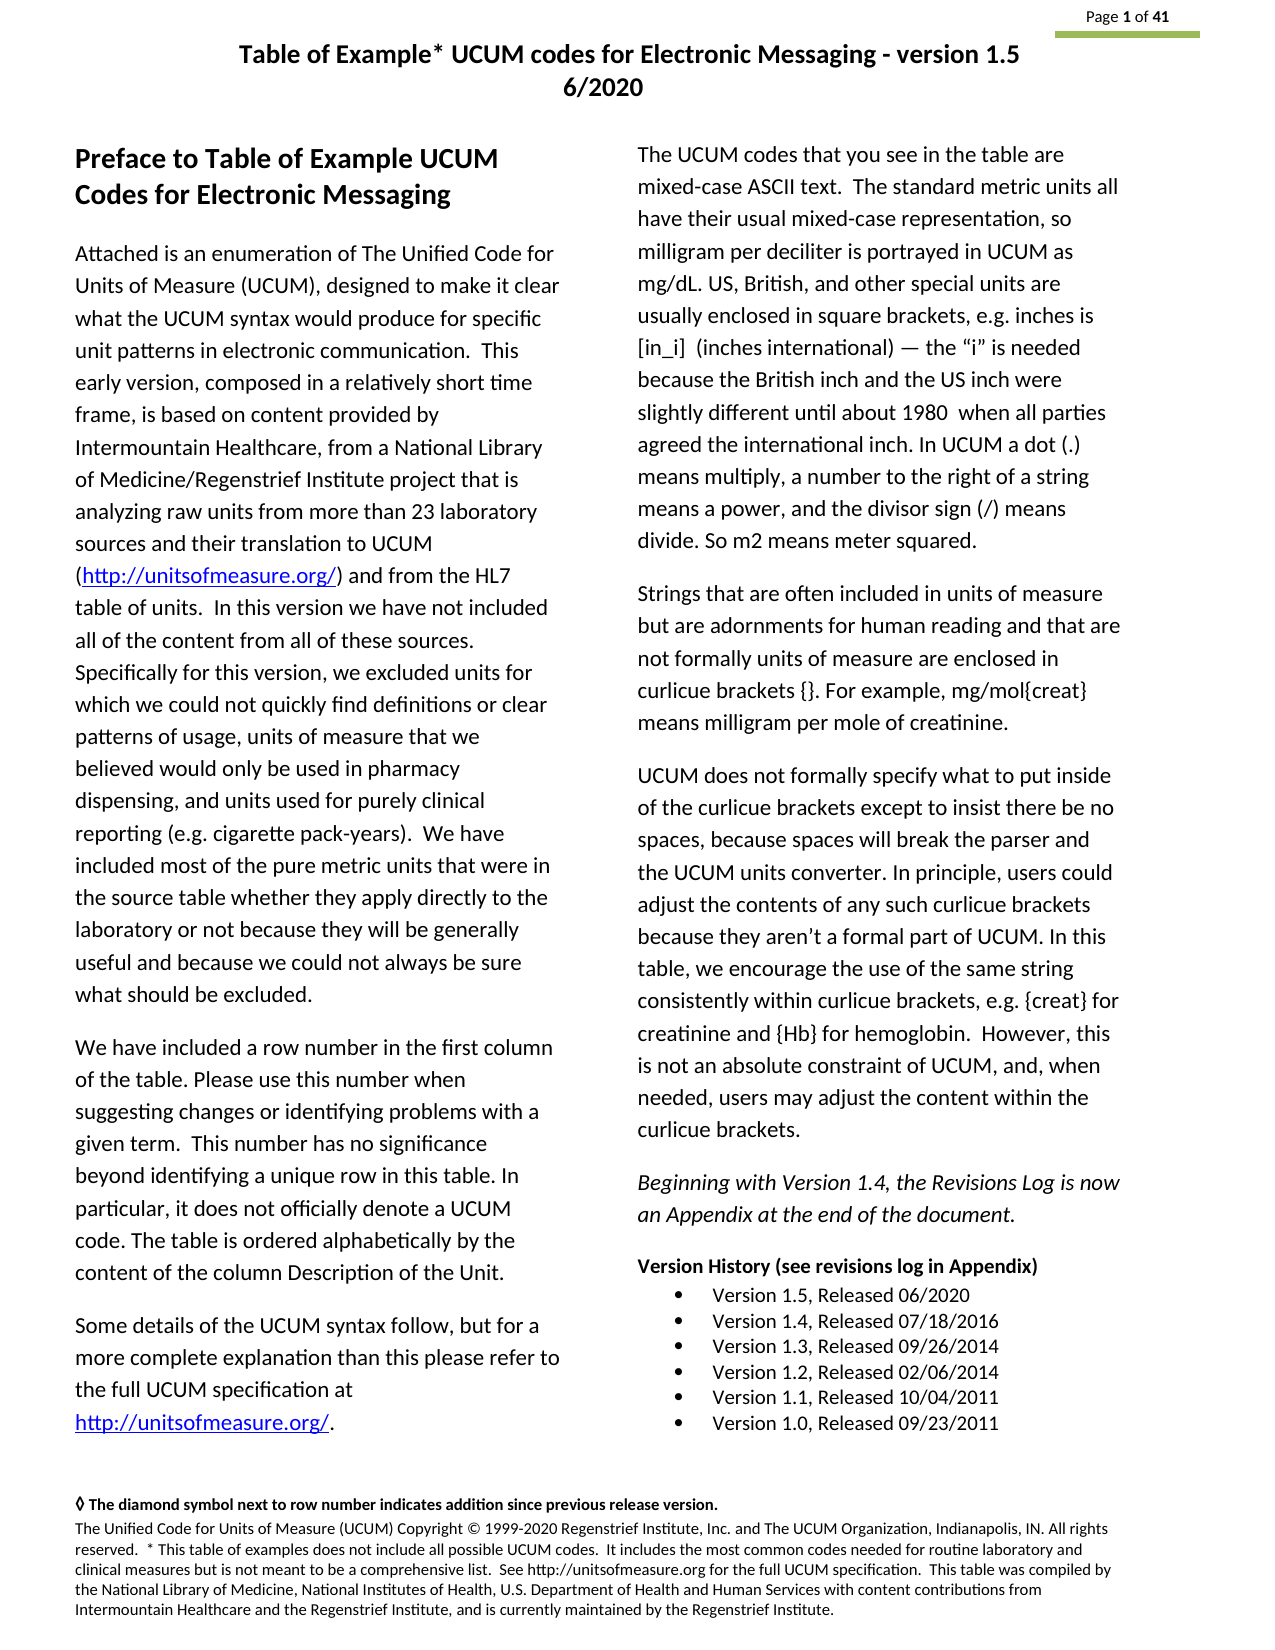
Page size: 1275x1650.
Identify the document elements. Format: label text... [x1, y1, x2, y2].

list Version 1.5, Released 06/2020 [675, 1283, 1125, 1308]
list Version 1.0, Released 09/23/2011 [675, 1410, 1125, 1435]
text Beginning with Version 1.4, the Revisions Log is now an Appendix at the end of the document. [637, 1168, 1125, 1228]
text The UCUM codes that you see in the table are mixed-case ASCII text. The standard metric units all have their usual mixed-case representation, so milligram per deciliter is portrayed in UCUM as mg/dL. US, British, and other special units are usually enclosed in square brackets, e.g. inches is [in_i] (inches international) — the “i” is needed because the British inch and the US inch were slightly different until about 1980 when all parties agreed the international inch. In UCUM a dot (.) means multiply, a number to the right of a string means a power, and the divisor sign (/) means divide. So m2 means meter squared. [637, 140, 1125, 554]
text Preface to Table of Example UCUM Codes for Electronic Messaging [75, 140, 562, 211]
text Version History (see revisions log in Appendix) [637, 1253, 1125, 1279]
text Some details of the UCUM syntax follow, but for a more complete explanation than this please refer to the full UCUM specification at http://unitsofmeasure.org/. [75, 1311, 562, 1436]
text Attached is an enumeration of The Unified Code for Units of Measure (UCUM), designed to make it clear what the UCUM syntax would produce for specific unit patterns in electronic communication. This early version, composed in a relatively short time frame, is based on content provided by Intermountain Healthcare, from a National Library of Medicine/Regenstrief Institute project that is analyzing raw units from more than 23 laboratory sources and their translation to UCUM (http://unitsofmeasure.org/) and from the HL7 table of units. In this version we have not included all of the content from all of these sources. Specifically for this version, we excluded units for which we could not quickly find definitions or clear patterns of usage, units of measure that we believed would only be used in pharmacy dispensing, and units used for purely clinical reporting (e.g. cigarette pack-years). We have included most of the pure metric units that were in the source table whether they apply directly to the laboratory or not because they will be generally useful and because we could not always be sure what should be excluded. [75, 239, 562, 1008]
list Version 1.1, Released 10/04/2011 [675, 1384, 1125, 1410]
list Version 1.4, Released 07/18/2016 [675, 1308, 1125, 1333]
list Version 1.3, Released 09/26/2014 [675, 1333, 1125, 1359]
text UCUM does not formally specify what to put inside of the curlicue brackets except to insist there be no spaces, because spaces will break the parser and the UCUM units converter. In principle, users could adjust the contents of any such curlicue brackets because they aren’t a formal part of UCUM. In this table, we encourage the use of the same string consistently within curlicue brackets, e.g. {creat} for creatinine and {Hb} for hemoglobin. However, this is not an absolute constraint of UCUM, and, when needed, users may adjust the content within the curlicue brackets. [637, 761, 1125, 1143]
text Strings that are often included in units of measure but are adornments for human reading and that are not formally units of measure are enclosed in curlicue brackets {}. For example, mg/mol{creat} means milligram per mole of creatinine. [637, 579, 1125, 736]
list Version 1.2, Released 02/06/2014 [675, 1359, 1125, 1384]
text We have included a row number in the first column of the table. Please use this number when suggesting changes or identifying problems with a given term. This number has no significance beyond identifying a unique row in this table. In particular, it does not officially denote a UCUM code. The table is ordered alphabetically by the content of the column Description of the Unit. [75, 1033, 562, 1286]
